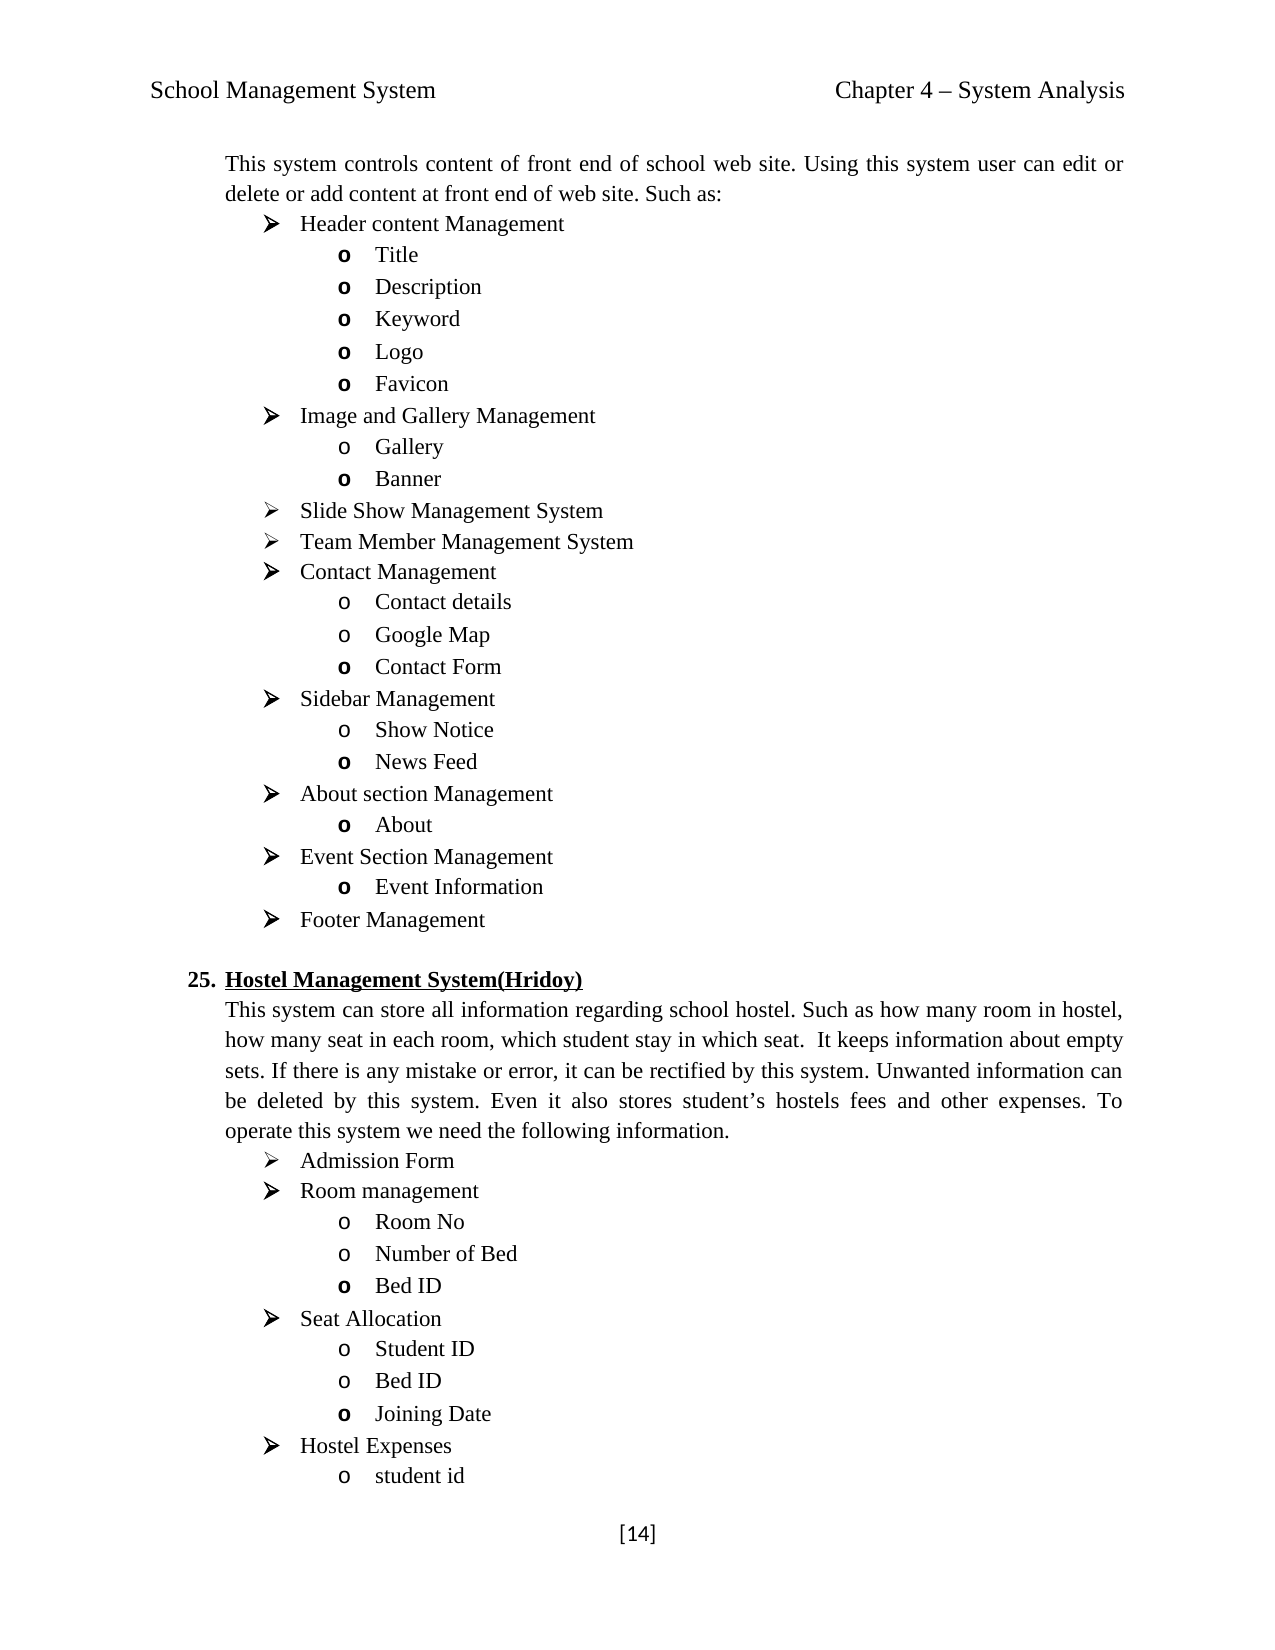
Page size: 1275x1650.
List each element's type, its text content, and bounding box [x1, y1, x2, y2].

list Gallery [337, 433, 1125, 461]
list Header content Management [262, 210, 1125, 237]
list Slide Show Management System [262, 498, 1125, 524]
list Bed ID [337, 1367, 1125, 1396]
list This system controls content of front end of school web site. Using this system user can edit or delete or add content at front end of web site. Such as: [225, 150, 1125, 207]
list Title [337, 241, 1125, 269]
list Room management [262, 1177, 1125, 1204]
list Footer Management [262, 906, 1125, 932]
list Seat Allocation [262, 1305, 1125, 1331]
list Image and Gallery Management [262, 403, 1125, 429]
list Admission Form [262, 1147, 1125, 1174]
list Hostel Management System(Hridoy) [187, 966, 1125, 992]
list Show Notice [337, 716, 1125, 744]
list student id [337, 1462, 1125, 1491]
list Banner [337, 465, 1125, 493]
list This system can store all information regarding school hostel. Such as how many room in hostel, how many seat in each room, which student stay in which seat. It keeps information about empty sets. If there is any mistake or error, it can be rectified by this system. Unwanted information can be deleted by this system. Even it also stores student’s hostels fees and other expenses. To operate this system we need the following information. [225, 996, 1125, 1143]
list Contact details [337, 588, 1125, 616]
list Joining Date [337, 1400, 1125, 1428]
list About section Management [262, 780, 1125, 807]
list Contact Form [337, 653, 1125, 681]
list Number of Bed [337, 1240, 1125, 1268]
list About [337, 811, 1125, 839]
list Team Member Management System [262, 528, 1125, 554]
list Google Map [337, 621, 1125, 649]
list Event Information [337, 873, 1125, 901]
list Sidebar Management [262, 685, 1125, 712]
list Contact Management [262, 558, 1125, 584]
list Keyword [337, 305, 1125, 334]
list Hostel Expenses [262, 1432, 1125, 1459]
list Favicon [337, 370, 1125, 398]
list Event Section Management [262, 843, 1125, 869]
list Logo [337, 338, 1125, 366]
list News Feed [337, 748, 1125, 776]
list Bed ID [337, 1272, 1125, 1301]
list Room No [337, 1208, 1125, 1236]
list Description [337, 273, 1125, 301]
list Student ID [337, 1335, 1125, 1363]
